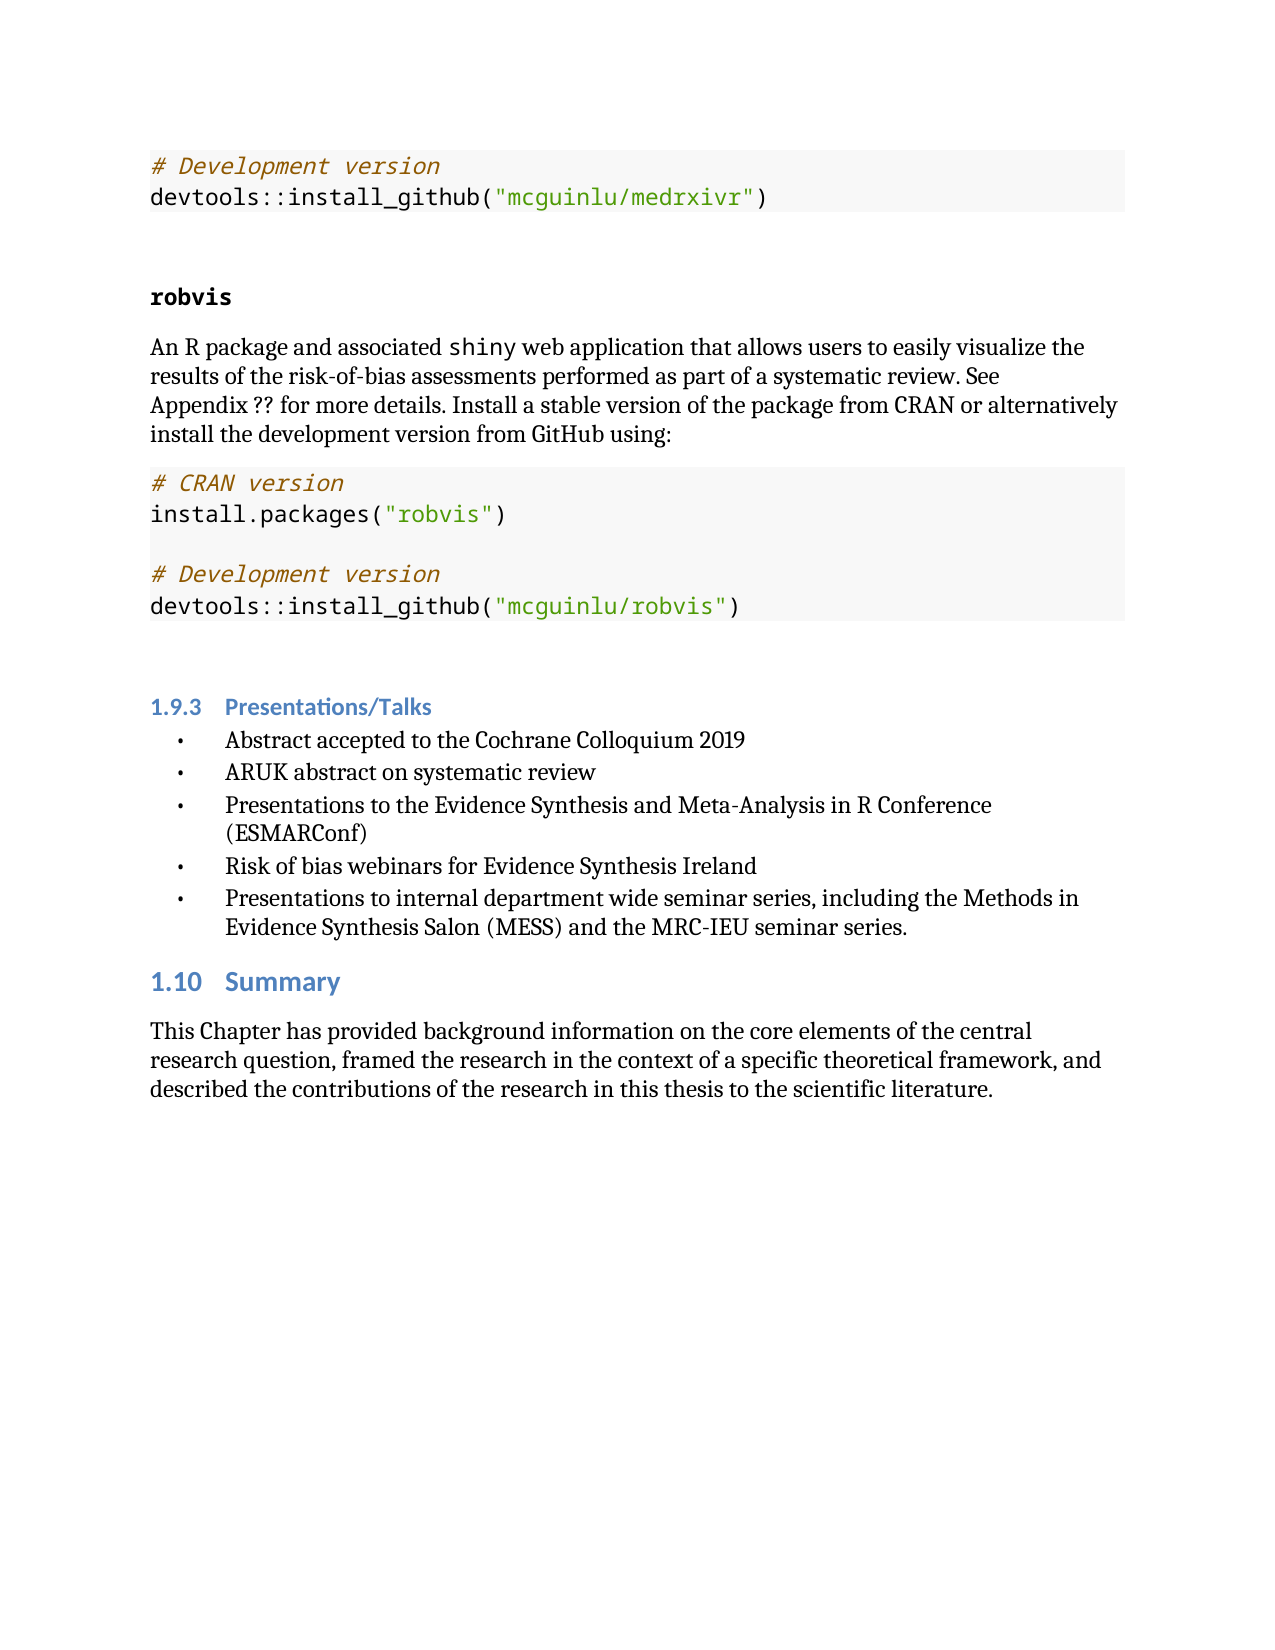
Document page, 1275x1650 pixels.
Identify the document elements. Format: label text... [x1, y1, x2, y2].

text # CRAN version install.packages("medrxivr") # Development version devtools::install_github("mcguinlu/medrxivr") [439, 150, 1125, 212]
text An R package and associated shiny web application that allows users to easily visualize the results of the risk-of-bias assessments performed as part of a systematic review. See Appendix ?? for more details. Install a stable version of the package from CRAN or alternatively install the development version from GitHub using: [150, 331, 1125, 448]
list ARUK abstract on systematic review [175, 758, 1125, 787]
list Presentations to internal department wide seminar series, including the Methods in Evidence Synthesis Salon (MESS) and the MRC-IEU seminar series. [175, 884, 1125, 942]
list Risk of bias webinars for Evidence Synthesis Ireland [175, 852, 1125, 881]
subtitle 1.10 Summary [150, 963, 1125, 998]
text # CRAN version install.packages("robvis") # Development version devtools::install_github("mcguinlu/robvis") [150, 467, 1125, 621]
list Presentations to the Evidence Synthesis and Meta-Analysis in R Conference (ESMARConf) [175, 791, 1125, 848]
text This Chapter has provided background information on the core elements of the central research question, framed the research in the context of a specific theoretical framework, and described the contributions of the research in this thesis to the scientific literature. [150, 1017, 1125, 1103]
subtitle 1.9.3 Presentations/Talks [150, 691, 1125, 722]
list Abstract accepted to the Cochrane Colloquium 2019 [175, 726, 1125, 754]
text robvis [150, 281, 1125, 312]
